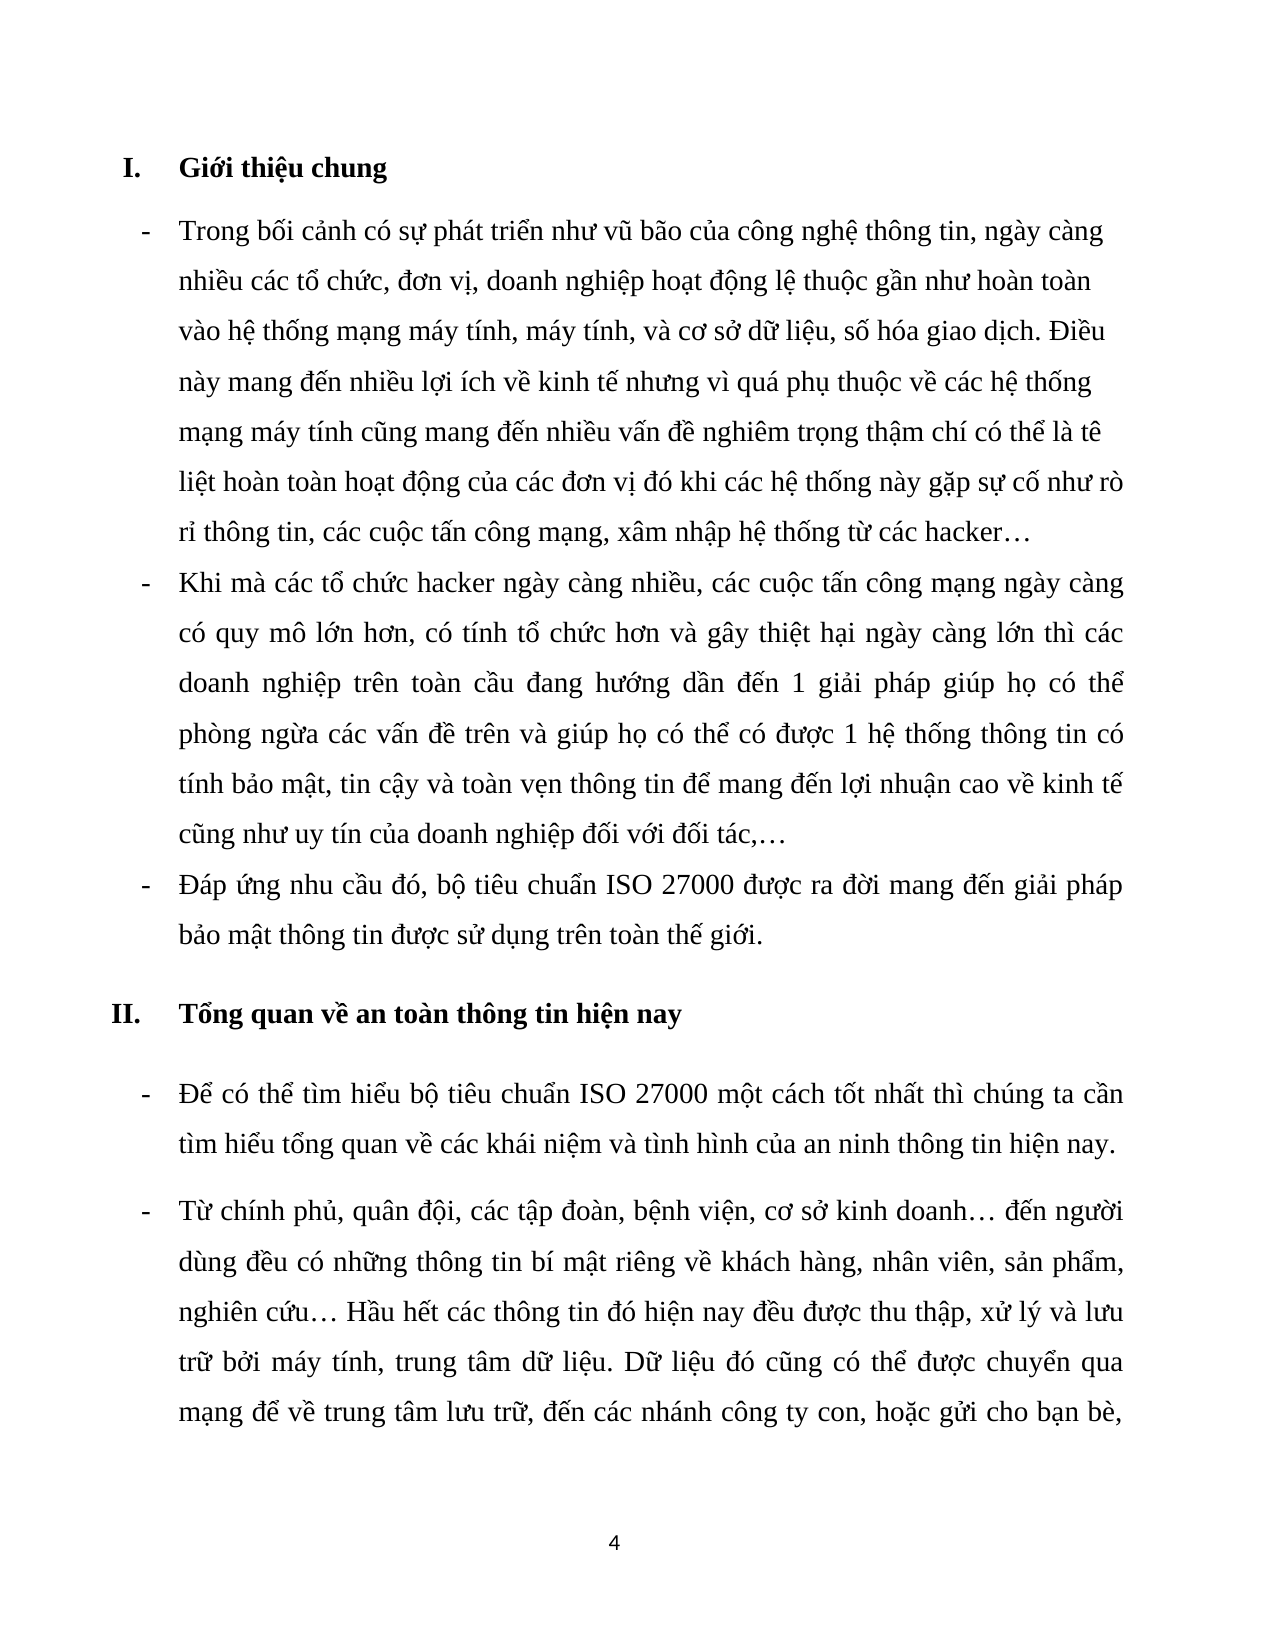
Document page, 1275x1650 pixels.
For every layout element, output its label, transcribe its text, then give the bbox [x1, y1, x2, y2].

list Khi mà các tổ chức hacker ngày càng nhiều, các cuộc tấn công mạng ngày càng có quy mô lớn hơn, có tính tổ chức hơn và gây thiệt hại ngày càng lớn thì các doanh nghiệp trên toàn cầu đang hướng dần đến 1 giải pháp giúp họ có thể phòng ngừa các vấn đề trên và giúp họ có thể có được 1 hệ thống thông tin có tính bảo mật, tin cậy và toàn vẹn thông tin để mang đến lợi nhuận cao về kinh tế cũng như uy tín của doanh nghiệp đối với đối tác,… [141, 565, 1125, 850]
subtitle Giới thiệu chung [141, 150, 1125, 183]
list Để có thể tìm hiểu bộ tiêu chuẩn ISO 27000 một cách tốt nhất thì chúng ta cần tìm hiểu tổng quan về các khái niệm và tình hình của an ninh thông tin hiện nay. [141, 1076, 1125, 1160]
list Trong bối cảnh có sự phát triển như vũ bão của công nghệ thông tin, ngày càng nhiều các tổ chức, đơn vị, doanh nghiệp hoạt động lệ thuộc gần như hoàn toàn vào hệ thống mạng máy tính, máy tính, và cơ sở dữ liệu, số hóa giao dịch. Điều này mang đến nhiều lợi ích về kinh tế nhưng vì quá phụ thuộc về các hệ thống mạng máy tính cũng mang đến nhiều vấn đề nghiêm trọng thậm chí có thể là tê liệt hoàn toàn hoạt động của các đơn vị đó khi các hệ thống này gặp sự cố như rò rỉ thông tin, các cuộc tấn công mạng, xâm nhập hệ thống từ các hacker… [141, 213, 1125, 548]
list Đáp ứng nhu cầu đó, bộ tiêu chuẩn ISO 27000 được ra đời mang đến giải pháp bảo mật thông tin được sử dụng trên toàn thế giới. [141, 867, 1125, 951]
subtitle Tổng quan về an toàn thông tin hiện nay [141, 997, 1125, 1030]
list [141, 1193, 1125, 1428]
